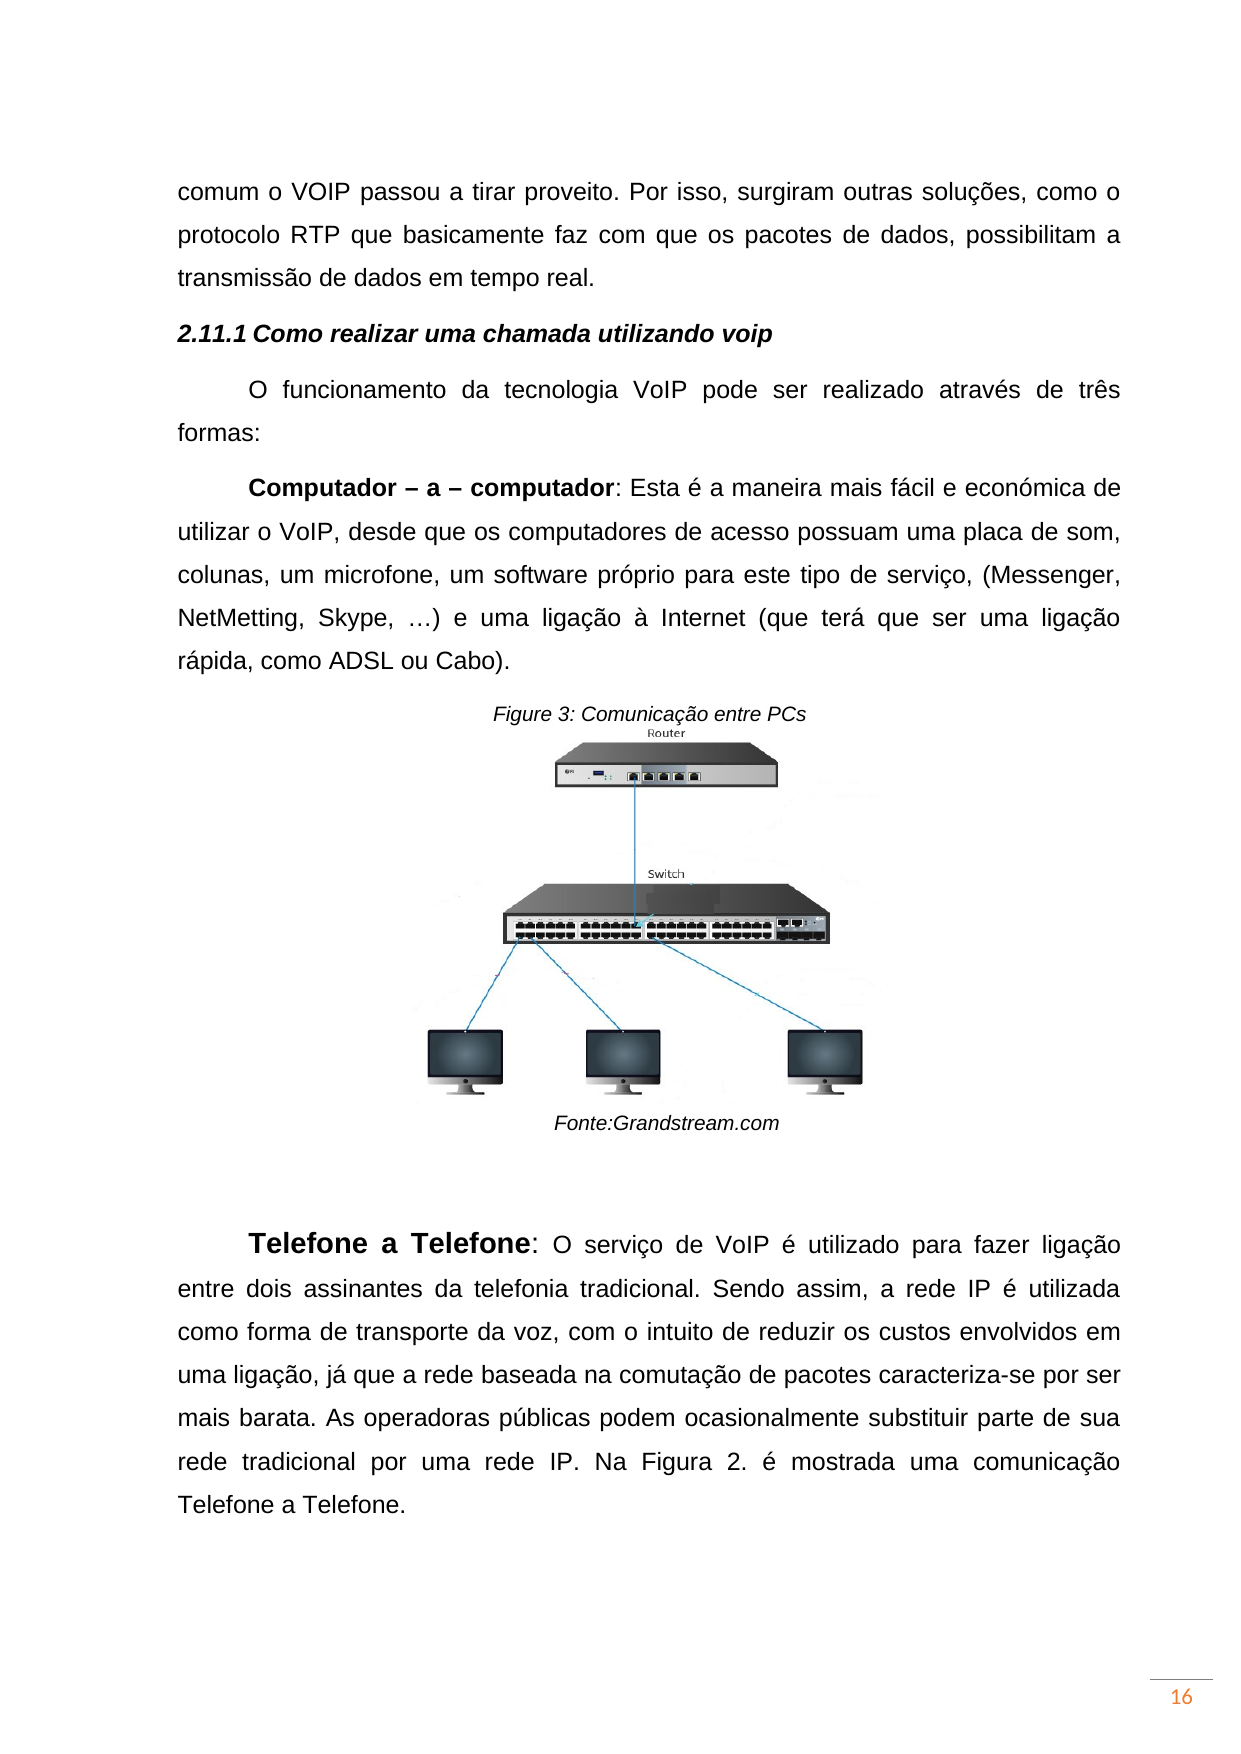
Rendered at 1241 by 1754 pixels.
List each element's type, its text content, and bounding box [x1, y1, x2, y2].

picture [412, 726, 881, 1104]
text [177, 177, 1122, 292]
text O funcionamento da tecnologia VoIP pode ser realizado através de três formas: [177, 375, 1122, 447]
text Computador – a – computador: Esta é a maneira mais fácil e económica de utilizar o VoIP, desde que os computadores de acesso possuam uma placa de som, colunas, um microfone, um software próprio para este tipo de serviço, (Messenger, NetMetting, Skype, …) e uma ligação à Internet (que terá que ser uma ligação rápida, como ADSL ou Cabo). [177, 473, 1122, 675]
text Telefone a Telefone: O serviço de VoIP é utilizado para fazer ligação entre dois assinantes da telefonia tradicional. Sendo assim, a rede IP é utilizada como forma de transporte da voz, com o intuito de reduzir os custos envolvidos em uma ligação, já que a rede baseada na comutação de pacotes caracteriza-se por ser mais barata. As operadoras públicas podem ocasionalmente substituir parte de sua rede tradicional por uma rede IP. Na Figura 2. é mostrada uma comunicação Telefone a Telefone. [177, 1226, 1122, 1518]
text Figure 3: Comunicação entre PCs [177, 702, 1122, 726]
subtitle Como realizar uma chamada utilizando voip [177, 319, 1122, 348]
